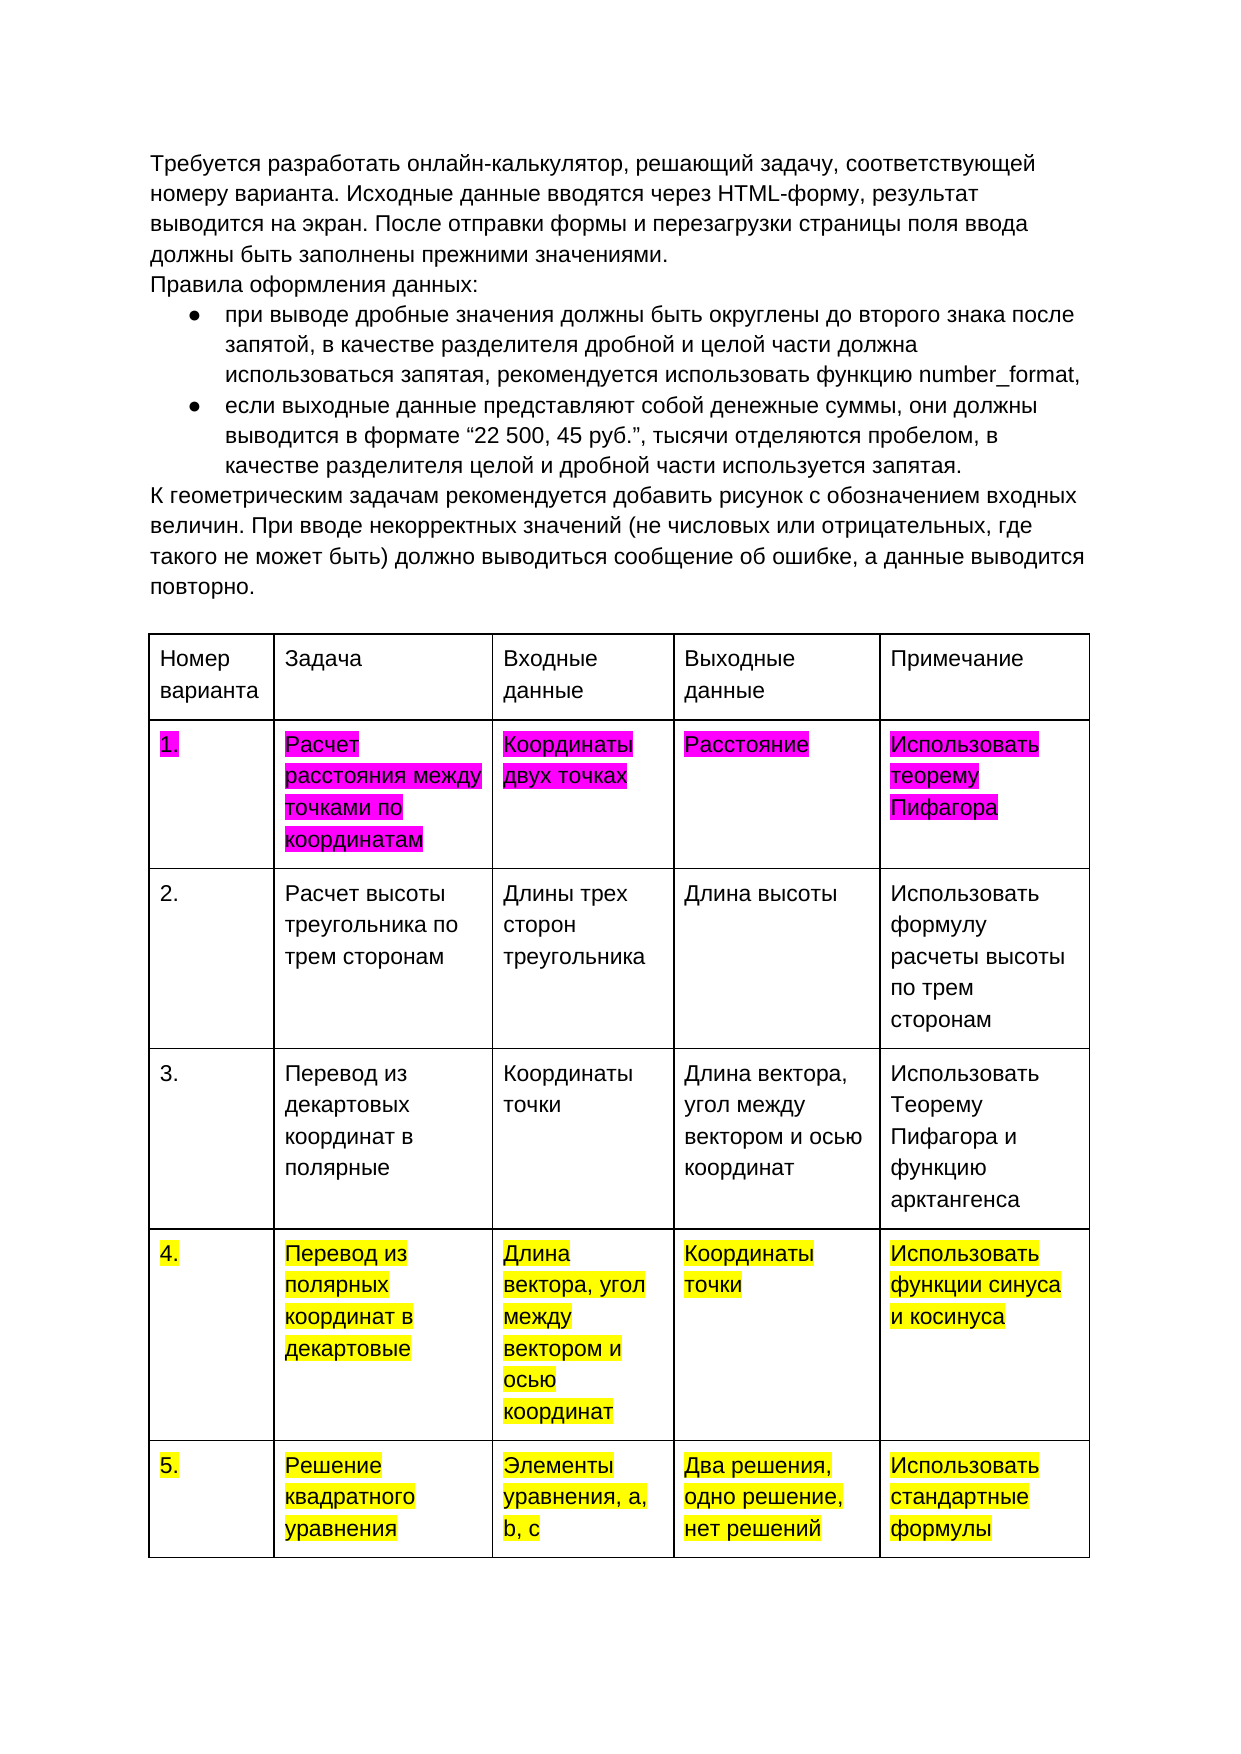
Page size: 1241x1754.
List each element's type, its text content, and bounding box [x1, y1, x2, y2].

table_cell 1. [150, 721, 273, 867]
text К геометрическим задачам рекомендуется добавить рисунок с обозначением входных величин. При вводе некорректных значений (не числовых или отрицательных, где такого не может быть) должно выводиться сообщение об ошибке, а данные выводится повторно. [150, 482, 1090, 599]
table_cell 4. [150, 1230, 273, 1440]
table_cell Решение квадратного уравнения [275, 1441, 492, 1557]
table_cell Координаты точки [493, 1049, 673, 1228]
table_cell Длина вектора, угол между вектором и осью координат [675, 1049, 879, 1228]
table_cell Перевод из полярных координат в декартовые [275, 1230, 492, 1440]
table_cell Длины трех сторон треугольника [493, 869, 673, 1048]
table_cell Расстояние [675, 721, 879, 867]
table_cell Использовать Теорему Пифагора и функцию арктангенса [881, 1049, 1089, 1228]
table_cell Два решения, одно решение, нет решений [675, 1441, 879, 1557]
list при выводе дробные значения должны быть округлены до второго знака после запятой, в качестве разделителя дробной и целой части должна использоваться запятая, рекомендуется использовать функцию number_format, [187, 301, 1090, 388]
table_cell 3. [150, 1049, 273, 1228]
table_header Примечание [881, 635, 1089, 719]
table_cell Длина вектора, угол между вектором и осью координат [493, 1230, 673, 1440]
table_header Входные данные [493, 635, 673, 719]
table_cell Расчет высоты треугольника по трем сторонам [275, 869, 492, 1048]
table_cell Использовать формулу расчеты высоты по трем сторонам [881, 869, 1089, 1048]
table_header Задача [275, 635, 492, 719]
table_cell 2. [150, 869, 273, 1048]
table_cell Использовать функции синуса и косинуса [881, 1230, 1089, 1440]
table_cell Расчет расстояния между точками по координатам [275, 721, 492, 867]
text Требуется разработать онлайн-калькулятор, решающий задачу, соответствующей номеру варианта. Исходные данные вводятся через HTML-форму, результат выводится на экран. После отправки формы и перезагрузки страницы поля ввода должны быть заполнены прежними значениями. [150, 150, 1090, 267]
table_cell Использовать теорему Пифагора [881, 721, 1089, 867]
table_cell Использовать стандартные формулы [881, 1441, 1089, 1557]
table_cell 5. [150, 1441, 273, 1557]
list если выходные данные представляют собой денежные суммы, они должны выводится в формате “22 500, 45 руб.”, тысячи отделяются пробелом, в качестве разделителя целой и дробной части используется запятая. [187, 392, 1090, 478]
table_cell Элементы уравнения, a, b, c [493, 1441, 673, 1557]
table_header Выходные данные [675, 635, 879, 719]
text Правила оформления данных: [150, 271, 1090, 297]
table_cell Координаты точки [675, 1230, 879, 1440]
table_header Номер варианта [150, 635, 273, 719]
table_cell Длина высоты [675, 869, 879, 1048]
table_cell Координаты двух точках [493, 721, 673, 867]
table_cell Перевод из декартовых координат в полярные [275, 1049, 492, 1228]
